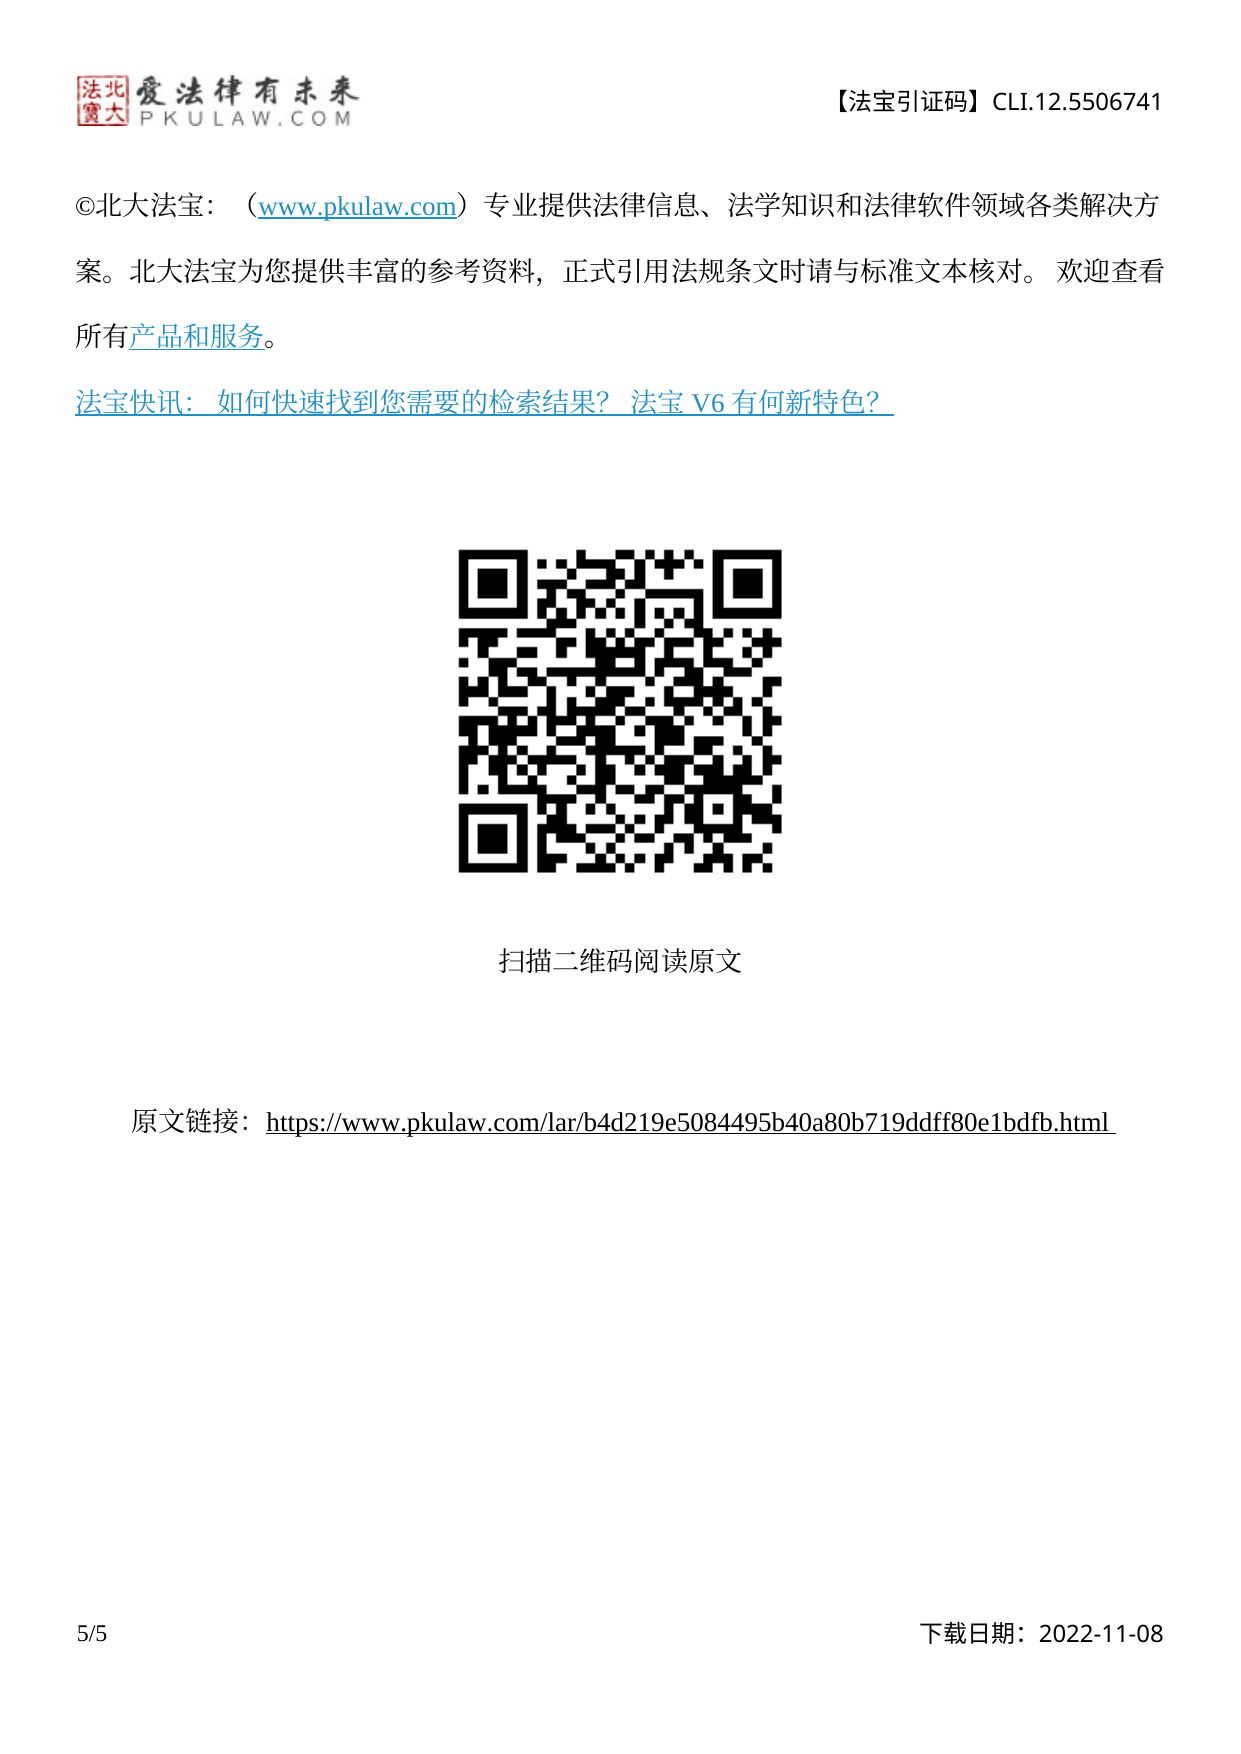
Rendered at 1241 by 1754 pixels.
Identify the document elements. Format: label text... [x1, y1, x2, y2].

text 扫描二维码阅读原文 [169, 912, 1071, 978]
text 原文链接：https://www.pkulaw.com/lar/b4d219e5084495b40a80b719ddff80e1bdfb.html [75, 1071, 1165, 1137]
picture [420, 511, 821, 912]
text ©北大法宝：（www.pkulaw.com）专业提供法律信息、法学知识和法律软件领域各类解决方案。北大法宝为您提供丰富的参考资料，正式引用法规条文时请与标准文本核对。 欢迎查看所有产品和服务。 法宝快讯： 如何快速找到您需要的检索结果？ 法宝 V6 有何新特色？ [75, 156, 1165, 418]
picture [76, 75, 361, 126]
